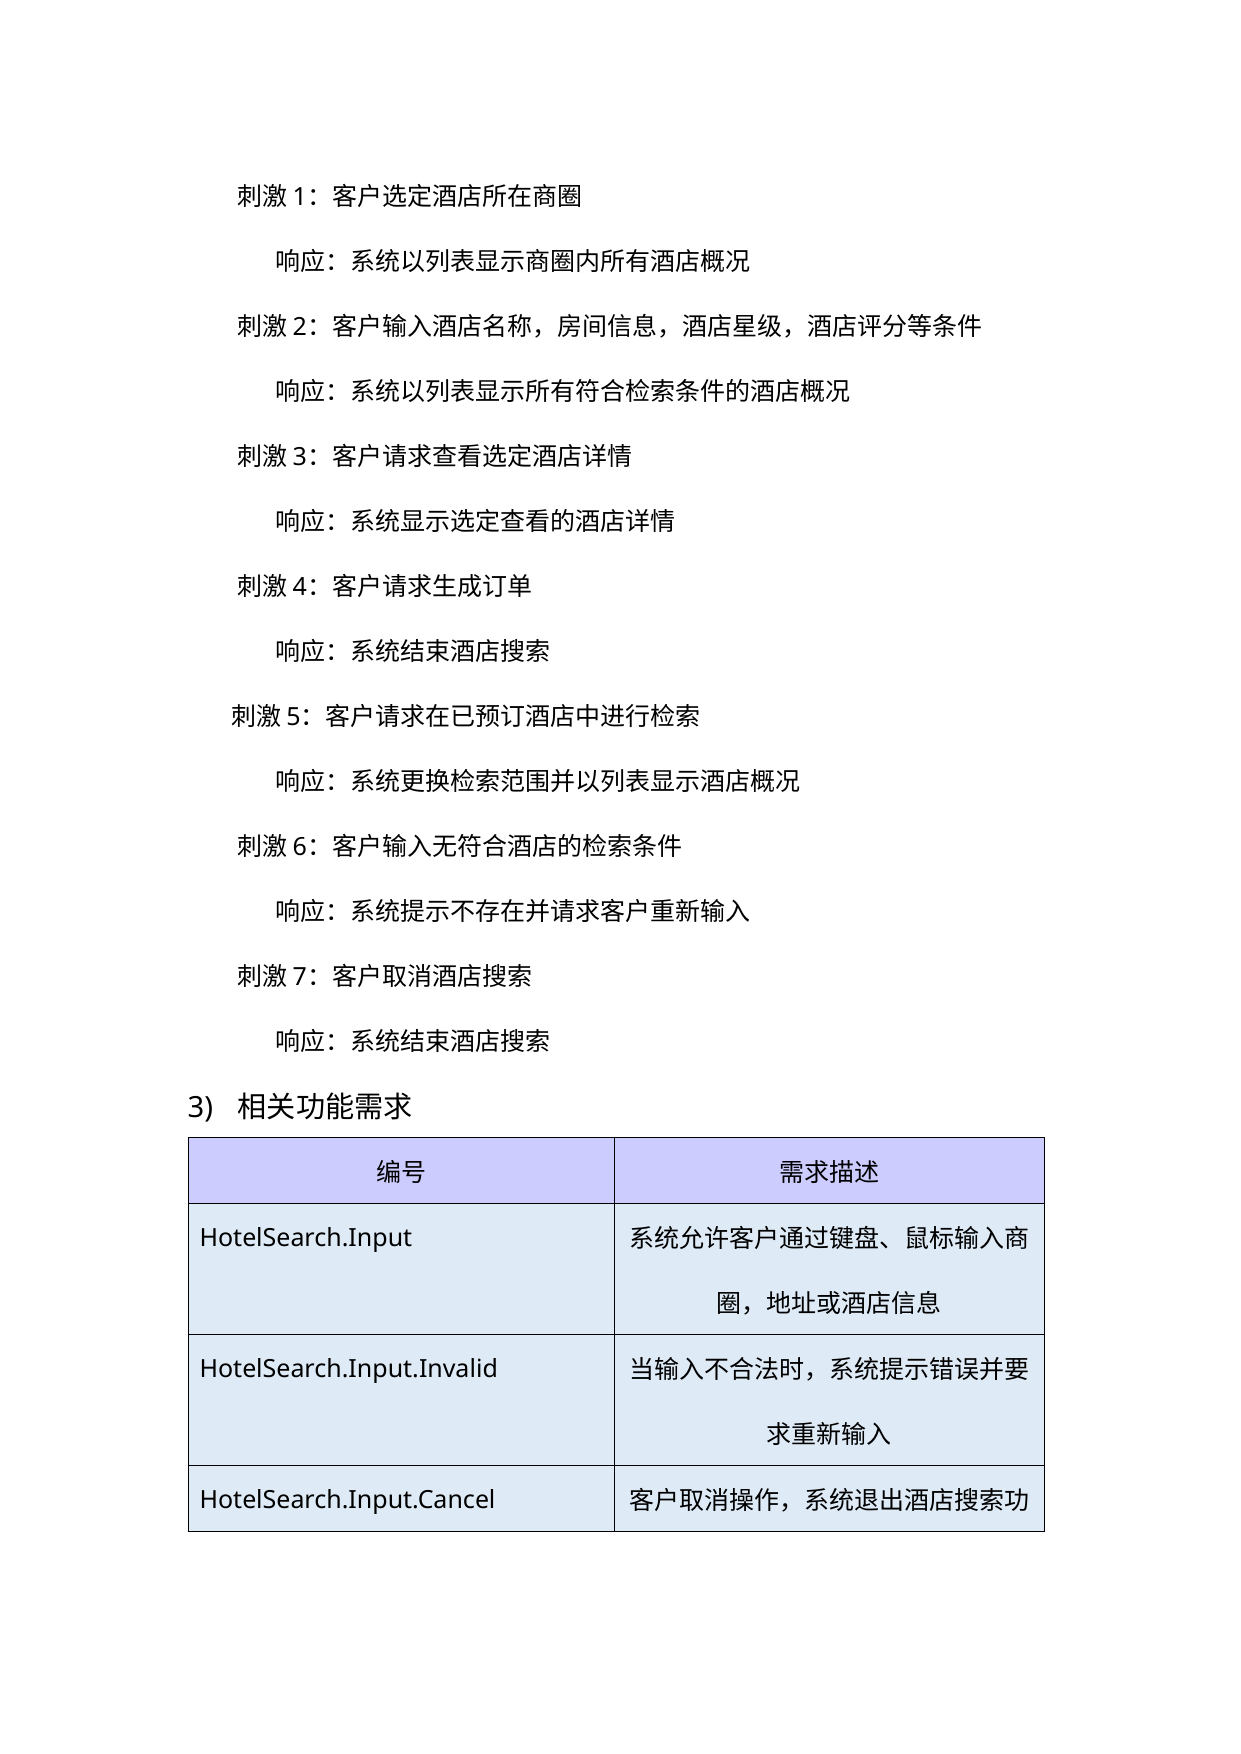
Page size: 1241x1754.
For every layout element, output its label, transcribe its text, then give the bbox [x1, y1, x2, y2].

list 响应：系统提示不存在并请求客户重新输入 [237, 877, 1053, 942]
list 刺激3：客户请求查看选定酒店详情 [237, 422, 1053, 487]
list 刺激2：客户输入酒店名称，房间信息，酒店星级，酒店评分等条件 [237, 292, 1053, 357]
list 响应：系统更换检索范围并以列表显示酒店概况 [237, 747, 1053, 812]
table_header 编号 [189, 1138, 614, 1203]
table_cell HotelSearch.Input.Invalid [189, 1335, 614, 1465]
list 响应：系统结束酒店搜索 [237, 1007, 1053, 1072]
table_cell HotelSearch.Input [189, 1204, 614, 1334]
list 刺激4：客户请求生成订单 [237, 552, 1053, 617]
list 相关功能需求 [187, 1072, 1053, 1137]
list 刺激1：客户选定酒店所在商圈 [237, 162, 1053, 227]
list 响应：系统以列表显示商圈内所有酒店概况 [237, 227, 1053, 292]
list 刺激7：客户取消酒店搜索 [237, 942, 1053, 1007]
table_cell 客户取消操作，系统退出酒店搜索功能，不执行其他操作 [615, 1466, 1044, 1531]
table_header 需求描述 [615, 1138, 1044, 1203]
list 响应：系统显示选定查看的酒店详情 [237, 487, 1053, 552]
table_cell 当输入不合法时，系统提示错误并要求重新输入 [615, 1335, 1044, 1465]
list 刺激6：客户输入无符合酒店的检索条件 [237, 812, 1053, 877]
text 刺激5：客户请求在已预订酒店中进行检索 [187, 682, 1053, 747]
table_cell 系统允许客户通过键盘、鼠标输入商圈，地址或酒店信息 [615, 1204, 1044, 1334]
list 响应：系统结束酒店搜索 [237, 617, 1053, 682]
list 响应：系统以列表显示所有符合检索条件的酒店概况 [237, 357, 1053, 422]
table_cell HotelSearch.Input.Cancel [189, 1466, 614, 1531]
